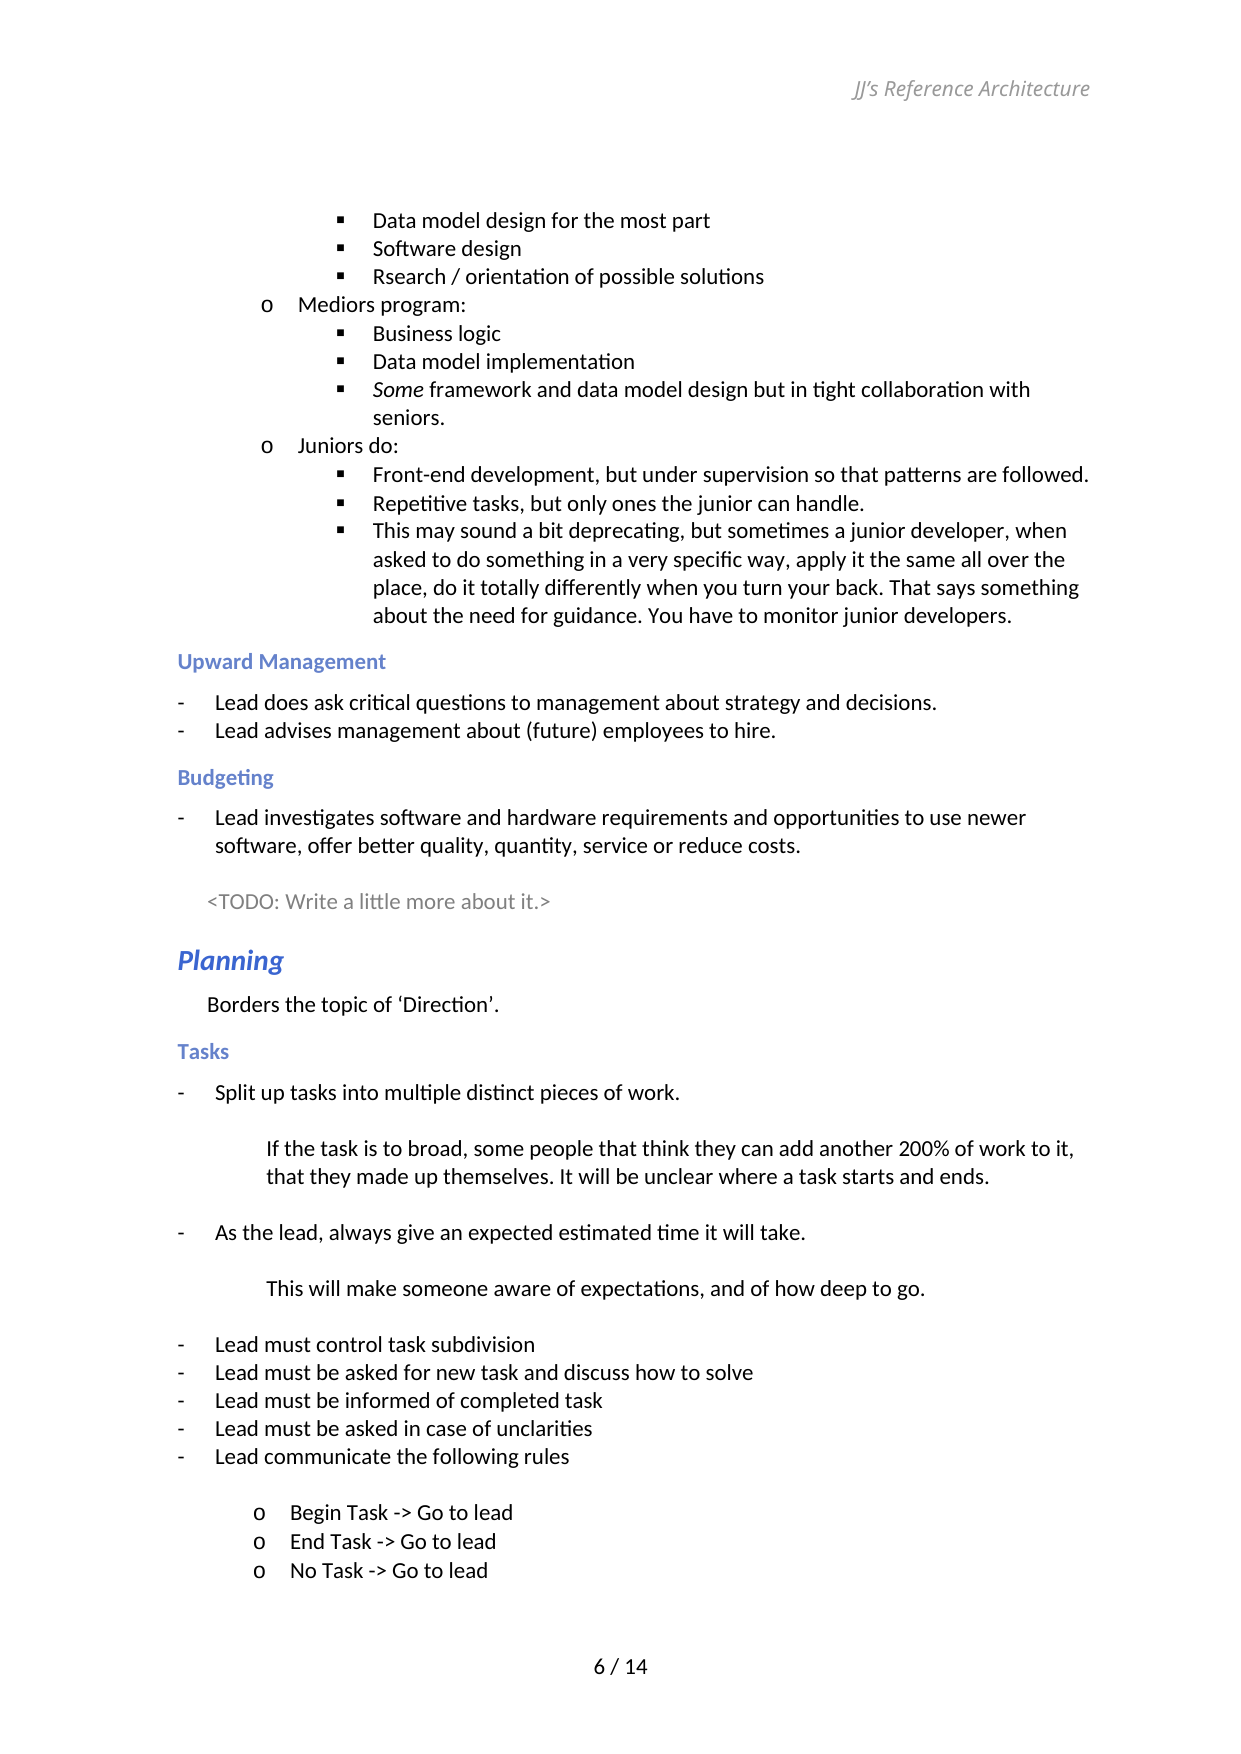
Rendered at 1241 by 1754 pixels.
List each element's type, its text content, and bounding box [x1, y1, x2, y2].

list Lead must be asked for new task and discuss how to solve [177, 1358, 1092, 1386]
list Front-end development, but under supervision so that patterns are followed. [335, 461, 1092, 489]
subtitle Planning [177, 942, 1092, 978]
list Lead must control task subdivision [177, 1330, 1092, 1358]
list Lead must be informed of completed task [177, 1386, 1092, 1414]
text Borders the topic of ‘Direction’. [207, 991, 1092, 1019]
list This will make someone aware of expectations, and of how deep to go. [266, 1274, 1092, 1302]
list Repetitive tasks, but only ones the junior can handle. [335, 489, 1092, 517]
list Juniors do: [260, 431, 1092, 461]
list Lead communicate the following rules [177, 1442, 1092, 1470]
subtitle Tasks [177, 1037, 1092, 1065]
list Lead investigates software and hardware requirements and opportunities to use newer software, offer better quality, quantity, service or reduce costs. [177, 803, 1092, 859]
subtitle Budgeting [177, 763, 1092, 791]
list Lead advises management about (future) employees to hire. [177, 716, 1092, 744]
list Software design [335, 234, 1092, 262]
text <TODO: Write a little more about it.> [207, 887, 1092, 915]
list Lead must be asked in case of unclarities [177, 1414, 1092, 1442]
list Split up tasks into multiple distinct pieces of work. [177, 1078, 1092, 1106]
list Rsearch / orientation of possible solutions [335, 262, 1092, 290]
list Data model design for the most part [335, 206, 1092, 234]
subtitle Upward Management [177, 647, 1092, 676]
list This may sound a bit deprecating, but sometimes a junior developer, when asked to do something in a very specific way, apply it the same all over the place, do it totally differently when you turn your back. That says something about the need for guidance. You have to monitor junior developers. [335, 517, 1092, 629]
list Data model implementation [335, 347, 1092, 375]
list Some framework and data model design but in tight collaboration with seniors. [335, 375, 1092, 431]
list Lead does ask critical questions to management about strategy and decisions. [177, 688, 1092, 716]
list Mediors program: [260, 290, 1092, 319]
list Begin Task -> Go to lead [252, 1498, 1092, 1527]
list If the task is to broad, some people that think they can add another 200% of work to it, that they made up themselves. It will be unclear where a task starts and ends. [266, 1134, 1092, 1190]
list End Task -> Go to lead [252, 1527, 1092, 1557]
list Business logic [335, 319, 1092, 347]
list No Task -> Go to lead [252, 1557, 1092, 1586]
list As the lead, always give an expected estimated time it will take. [177, 1218, 1092, 1246]
